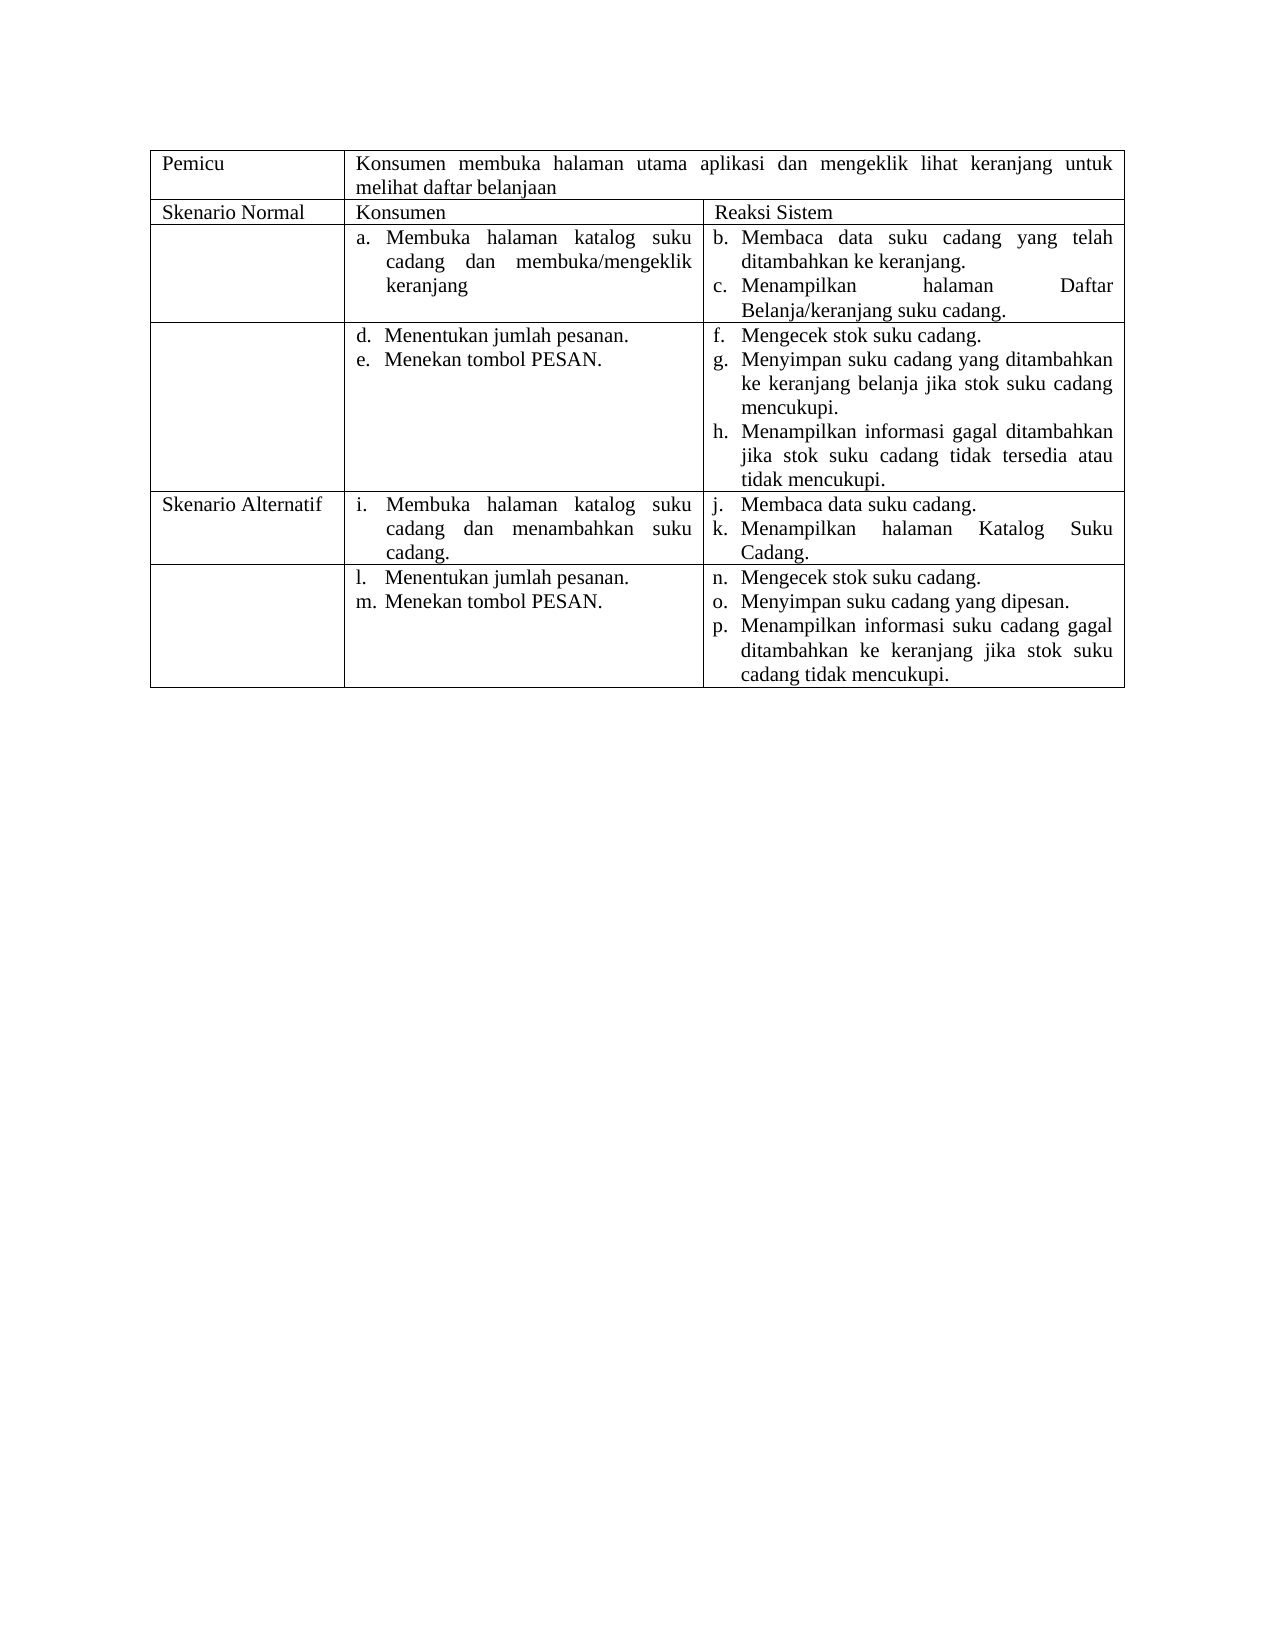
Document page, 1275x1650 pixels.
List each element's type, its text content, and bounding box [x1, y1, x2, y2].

table_cell Mengecek stok suku cadang. Menyimpan suku cadang yang dipesan. Menampilkan informasi suku cadang gagal ditambahkan ke keranjang jika stok suku cadang tidak mencukupi. [704, 565, 1124, 687]
table_cell Pemicu [151, 151, 344, 199]
table_cell Menentukan jumlah pesanan. Menekan tombol PESAN. [345, 323, 703, 491]
table_cell Menentukan jumlah pesanan. Menekan tombol PESAN. [345, 565, 703, 687]
table_cell Mengecek stok suku cadang. Menyimpan suku cadang yang ditambahkan ke keranjang belanja jika stok suku cadang mencukupi. Menampilkan informasi gagal ditambahkan jika stok suku cadang tidak tersedia atau tidak mencukupi. [704, 323, 1124, 491]
table_cell Reaksi Sistem [704, 200, 1124, 224]
table_cell [151, 323, 344, 491]
table_cell Membuka halaman katalog suku cadang dan membuka/mengeklik keranjang [345, 225, 703, 322]
table_cell Membaca data suku cadang. Menampilkan halaman Katalog Suku Cadang. [704, 492, 1124, 564]
table_cell Konsumen [345, 200, 703, 224]
table_cell Skenario Normal [151, 200, 344, 224]
table_cell Membaca data suku cadang yang telah ditambahkan ke keranjang. Menampilkan halaman Daftar Belanja/keranjang suku cadang. [704, 225, 1124, 322]
table_cell Konsumen membuka halaman utama aplikasi dan mengeklik lihat keranjang untuk melihat daftar belanjaan [345, 151, 1124, 199]
table_cell [151, 225, 344, 322]
table_cell Membuka halaman katalog suku cadang dan menambahkan suku cadang. [345, 492, 703, 564]
table_cell [151, 565, 344, 687]
table_cell Skenario Alternatif [151, 492, 344, 564]
